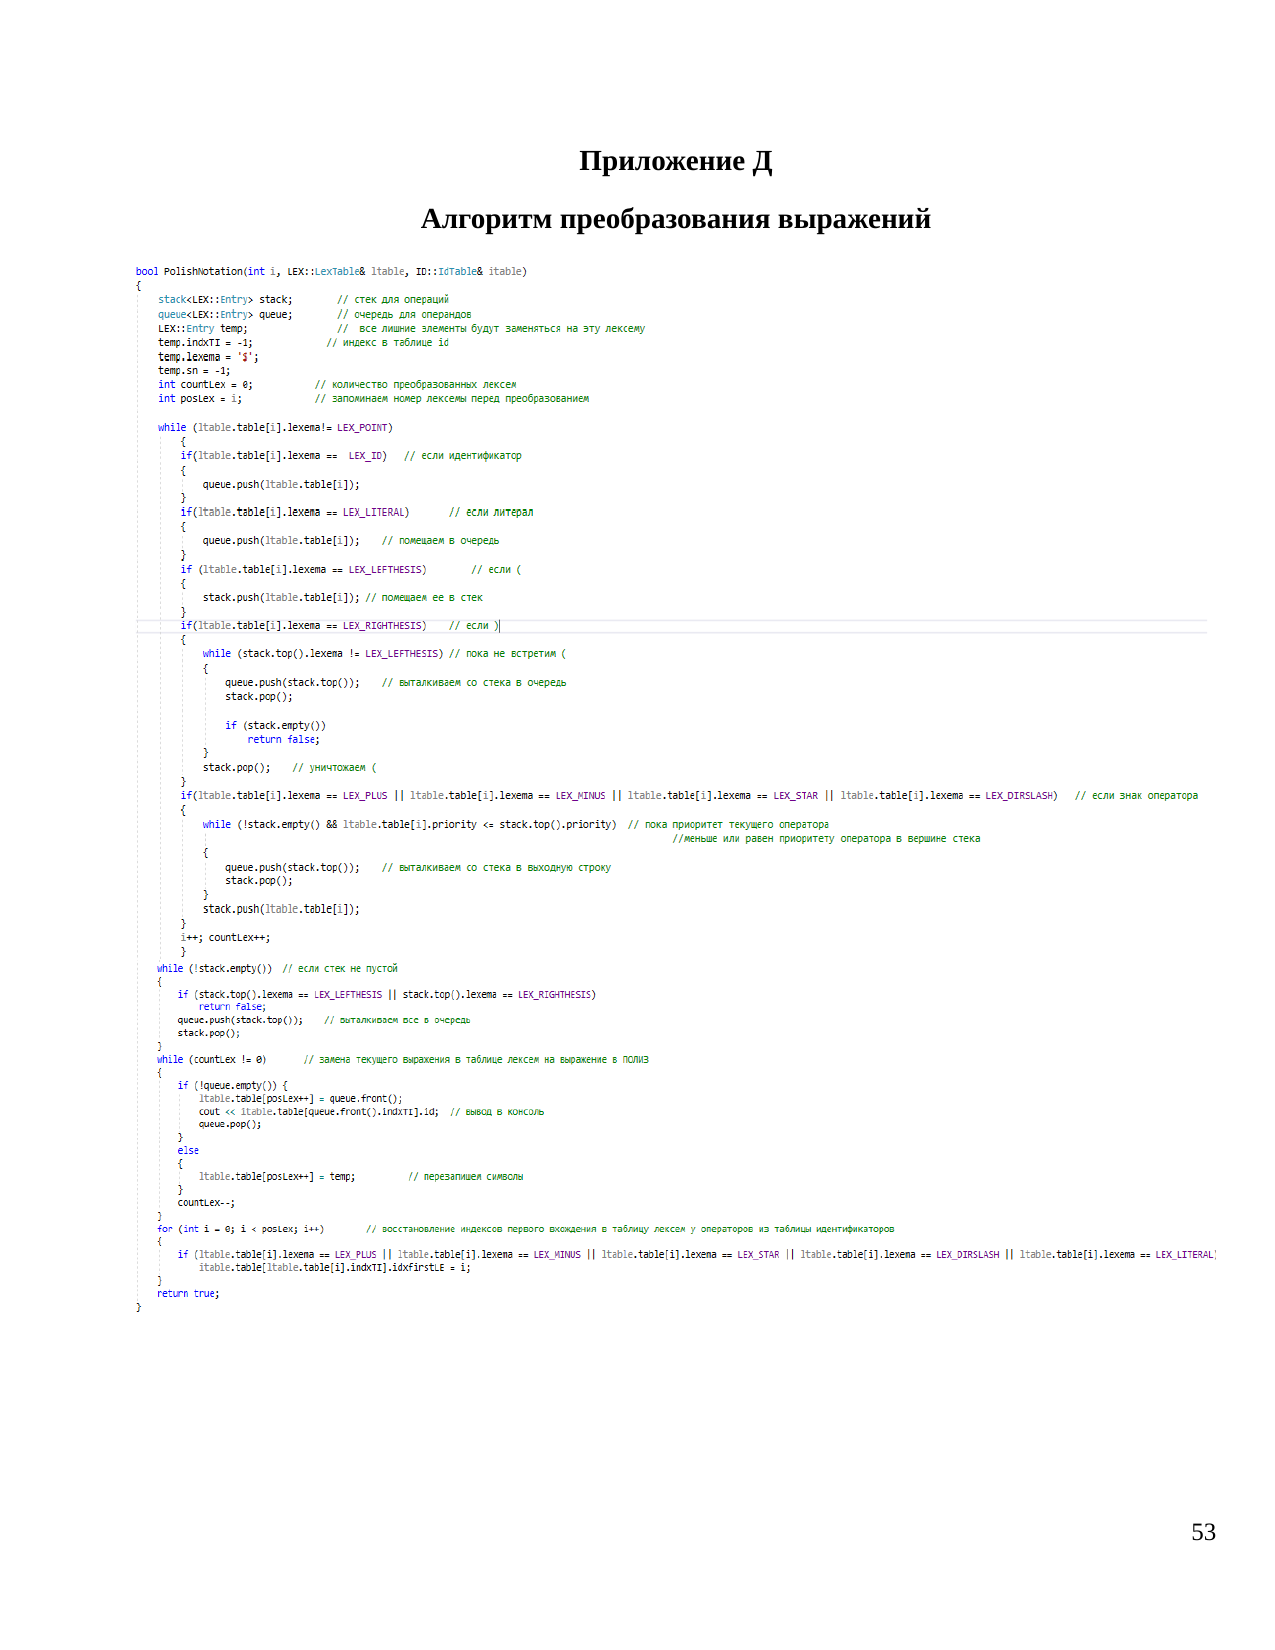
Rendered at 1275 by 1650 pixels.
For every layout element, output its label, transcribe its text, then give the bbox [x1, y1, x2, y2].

picture [135, 260, 1216, 1319]
text Алгоритм преобразования выражений [136, 202, 1216, 235]
subtitle Приложение Д [136, 143, 1216, 177]
